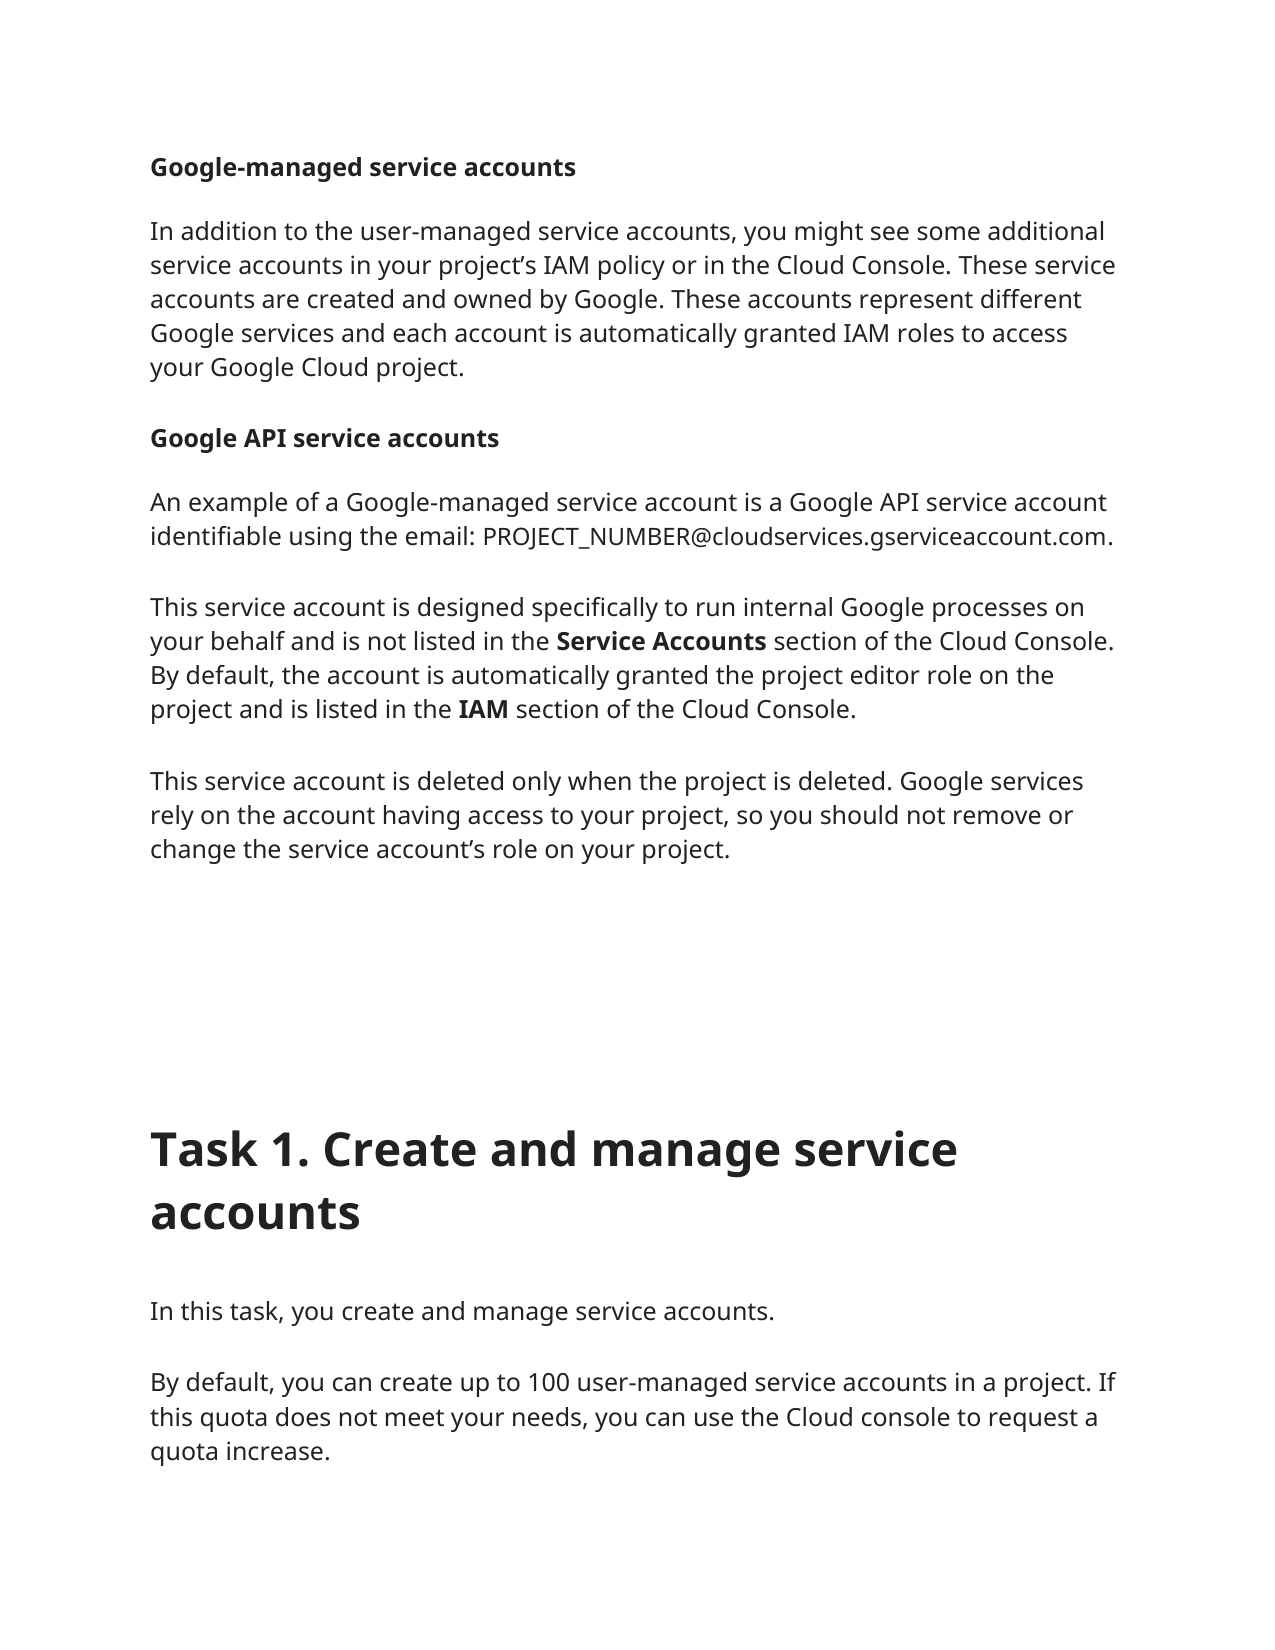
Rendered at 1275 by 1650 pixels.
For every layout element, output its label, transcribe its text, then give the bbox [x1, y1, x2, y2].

text In addition to the user-managed service accounts, you might see some additional service accounts in your project’s IAM policy or in the Cloud Console. These service accounts are created and owned by Google. These accounts represent different Google services and each account is automatically granted IAM roles to access your Google Cloud project. [150, 213, 1125, 383]
text Task 1. Create and manage service accounts [150, 1116, 1125, 1243]
text Google-managed service accounts [150, 150, 1125, 184]
text In this task, you create and manage service accounts. [150, 1293, 1125, 1328]
text Google API service accounts [150, 421, 1125, 455]
text This service account is deleted only when the project is deleted. Google services rely on the account having access to your project, so you should not remove or change the service account’s role on your project. [150, 764, 1125, 866]
text This service account is designed specifically to run internal Google processes on your behalf and is not listed in the Service Accounts section of the Cloud Console. By default, the account is automatically granted the project editor role on the project and is listed in the IAM section of the Cloud Console. [150, 590, 1125, 726]
text An example of a Google-managed service account is a Google API service account identifiable using the email: PROJECT_NUMBER@cloudservices.gserviceaccount.com. [150, 484, 1125, 552]
text By default, you can create up to 100 user-managed service accounts in a project. If this quota does not meet your needs, you can use the Cloud console to request a quota increase. [150, 1365, 1125, 1467]
